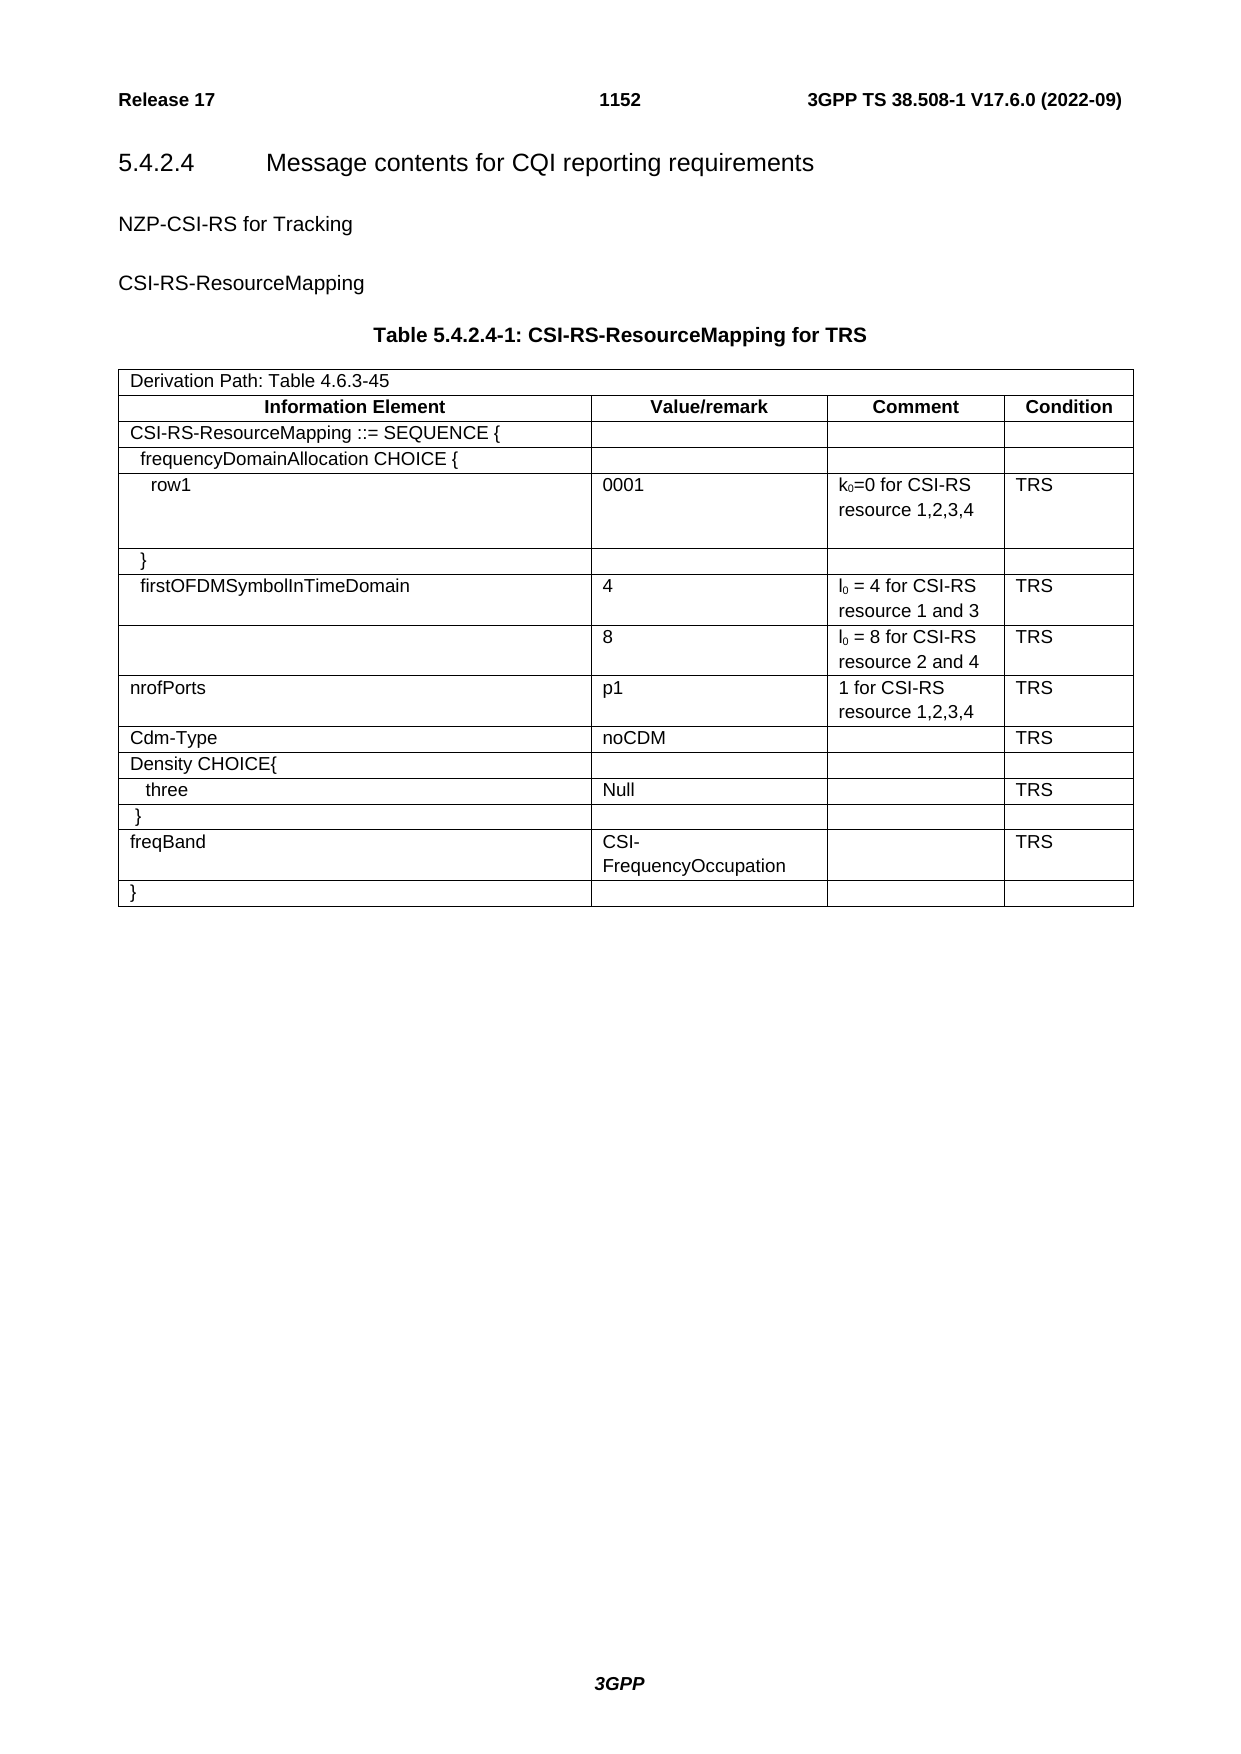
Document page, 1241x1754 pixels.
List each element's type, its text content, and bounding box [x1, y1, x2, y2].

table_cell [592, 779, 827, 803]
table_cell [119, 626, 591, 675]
text Table 5.4.2.4-1: CSI-RS-ResourceMapping for TRS [118, 323, 1122, 347]
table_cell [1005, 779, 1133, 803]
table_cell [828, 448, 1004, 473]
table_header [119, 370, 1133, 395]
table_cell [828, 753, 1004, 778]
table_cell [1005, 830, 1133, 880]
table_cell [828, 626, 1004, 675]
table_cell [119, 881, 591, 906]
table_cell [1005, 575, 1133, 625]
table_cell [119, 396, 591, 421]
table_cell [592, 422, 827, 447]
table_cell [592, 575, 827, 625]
text NZP-CSI-RS for Tracking [118, 212, 1122, 236]
subtitle 5.4.2.4 Message contents for CQI reporting requirements [118, 147, 1122, 176]
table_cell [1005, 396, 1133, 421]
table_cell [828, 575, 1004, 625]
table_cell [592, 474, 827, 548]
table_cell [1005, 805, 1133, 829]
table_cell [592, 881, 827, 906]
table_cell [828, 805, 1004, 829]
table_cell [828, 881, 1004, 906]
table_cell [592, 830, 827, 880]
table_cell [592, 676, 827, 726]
text CSI-RS-ResourceMapping [118, 271, 1122, 294]
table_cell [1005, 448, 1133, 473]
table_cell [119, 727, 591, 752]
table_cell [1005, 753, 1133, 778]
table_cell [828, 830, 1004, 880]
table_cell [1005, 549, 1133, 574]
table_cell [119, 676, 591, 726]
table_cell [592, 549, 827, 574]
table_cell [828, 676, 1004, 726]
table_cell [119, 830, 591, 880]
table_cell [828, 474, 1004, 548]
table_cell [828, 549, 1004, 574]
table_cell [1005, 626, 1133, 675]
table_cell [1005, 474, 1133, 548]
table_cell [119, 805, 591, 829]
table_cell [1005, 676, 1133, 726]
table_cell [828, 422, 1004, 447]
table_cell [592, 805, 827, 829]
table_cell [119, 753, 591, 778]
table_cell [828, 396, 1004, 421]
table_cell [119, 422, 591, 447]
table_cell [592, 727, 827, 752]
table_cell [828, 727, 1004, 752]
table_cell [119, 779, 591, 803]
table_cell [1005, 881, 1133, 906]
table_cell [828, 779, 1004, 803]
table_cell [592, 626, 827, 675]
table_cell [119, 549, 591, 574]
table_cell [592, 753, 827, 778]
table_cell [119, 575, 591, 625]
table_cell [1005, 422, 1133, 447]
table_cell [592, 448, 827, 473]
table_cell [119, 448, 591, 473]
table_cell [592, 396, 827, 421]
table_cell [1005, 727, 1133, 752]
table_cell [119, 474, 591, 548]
